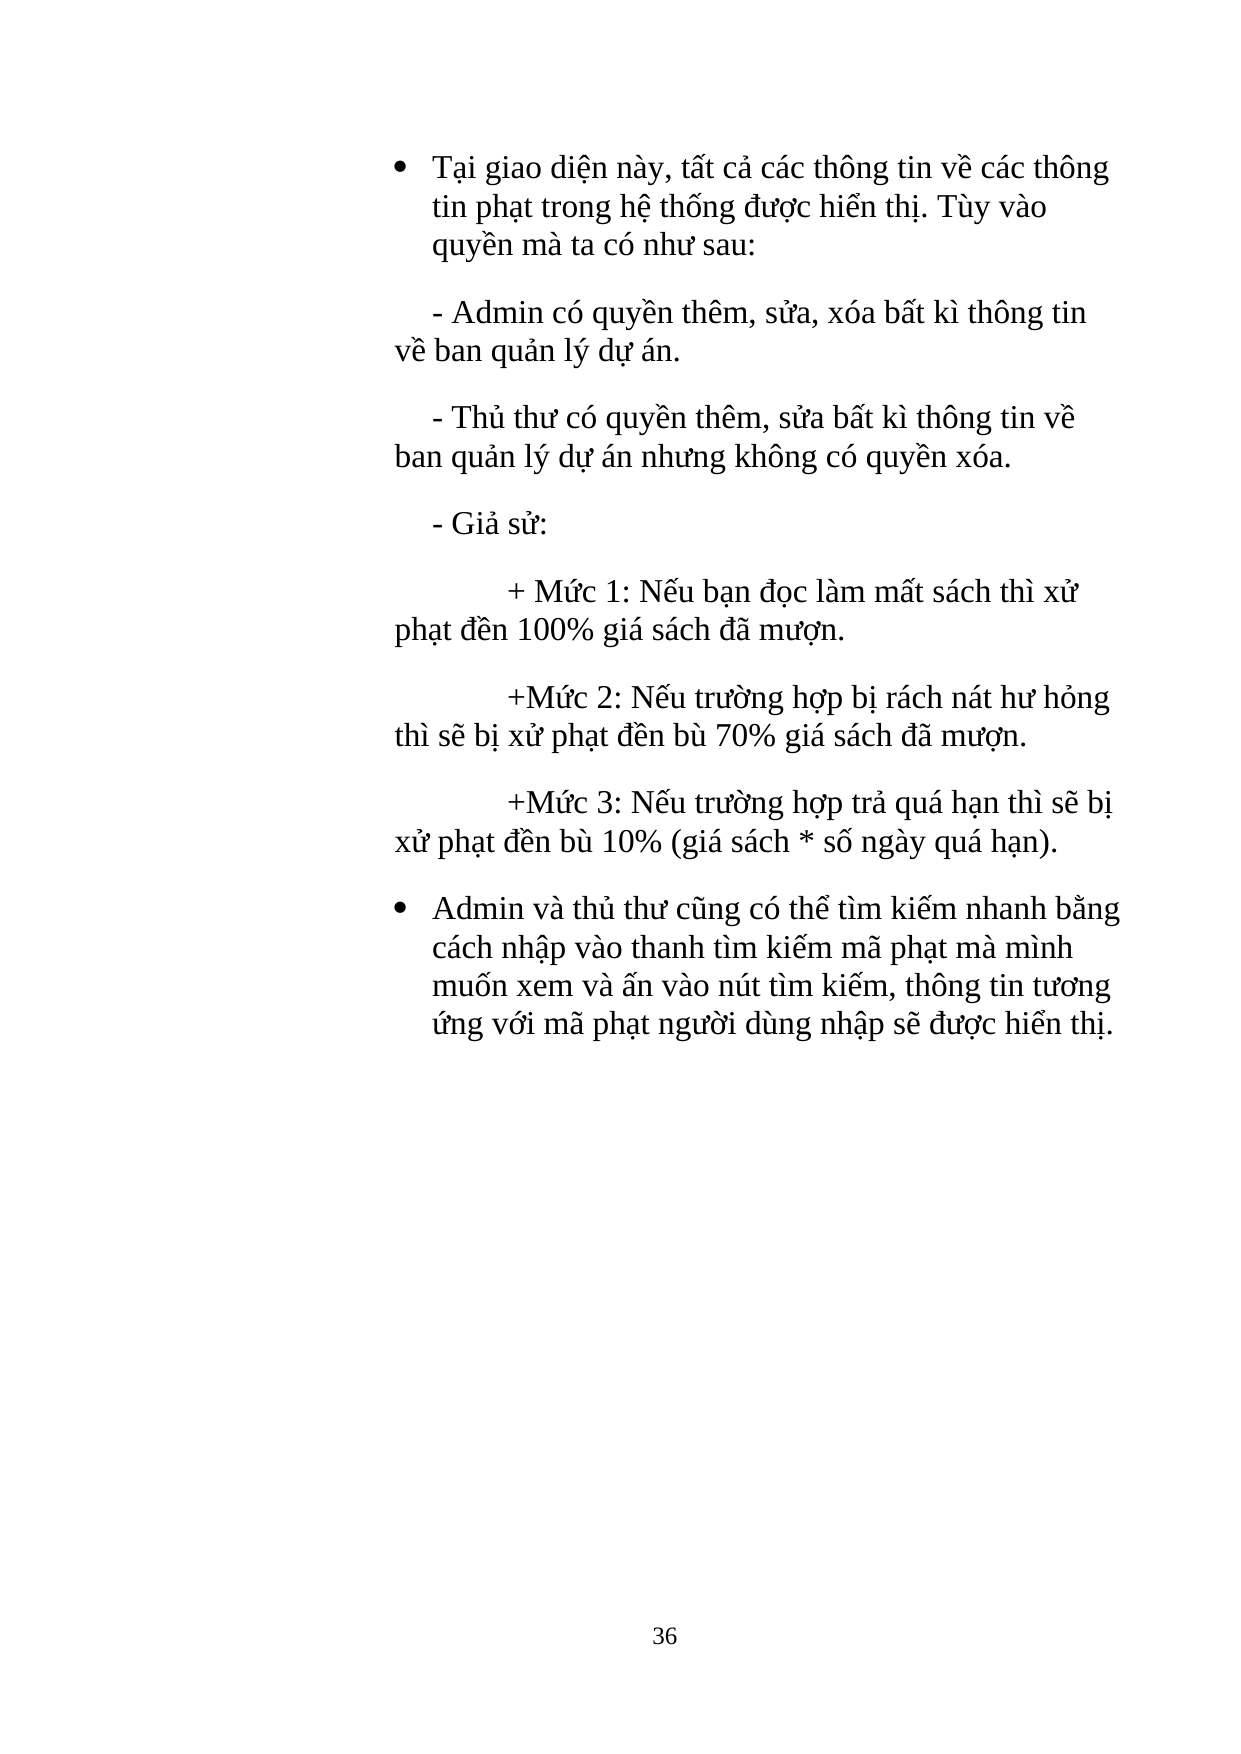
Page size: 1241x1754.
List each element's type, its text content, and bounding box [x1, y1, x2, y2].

text - Giả sử: [394, 503, 1122, 542]
text +Mức 3: Nếu trường hợp trả quá hạn thì sẽ bị xử phạt đền bù 10% (giá sách * số ngày quá hạn). [394, 783, 1122, 859]
list Admin và thủ thư cũng có thể tìm kiếm nhanh bằng cách nhập vào thanh tìm kiếm mã phạt mà mình muốn xem và ấn vào nút tìm kiếm, thông tin tương ứng với mã phạt người dùng nhập sẽ được hiển thị. [394, 888, 1122, 1042]
text - Admin có quyền thêm, sửa, xóa bất kì thông tin về ban quản lý dự án. [394, 292, 1122, 368]
text - Thủ thư có quyền thêm, sửa bất kì thông tin về ban quản lý dự án nhưng không có quyền xóa. [394, 398, 1122, 474]
text + Mức 1: Nếu bạn đọc làm mất sách thì xử phạt đền 100% giá sách đã mượn. [394, 571, 1122, 648]
list Tại giao diện này, tất cả các thông tin về các thông tin phạt trong hệ thống được hiển thị. Tùy vào quyền mà ta có như sau: [394, 148, 1122, 263]
text +Mức 2: Nếu trường hợp bị rách nát hư hỏng thì sẽ bị xử phạt đền bù 70% giá sách đã mượn. [394, 677, 1122, 753]
